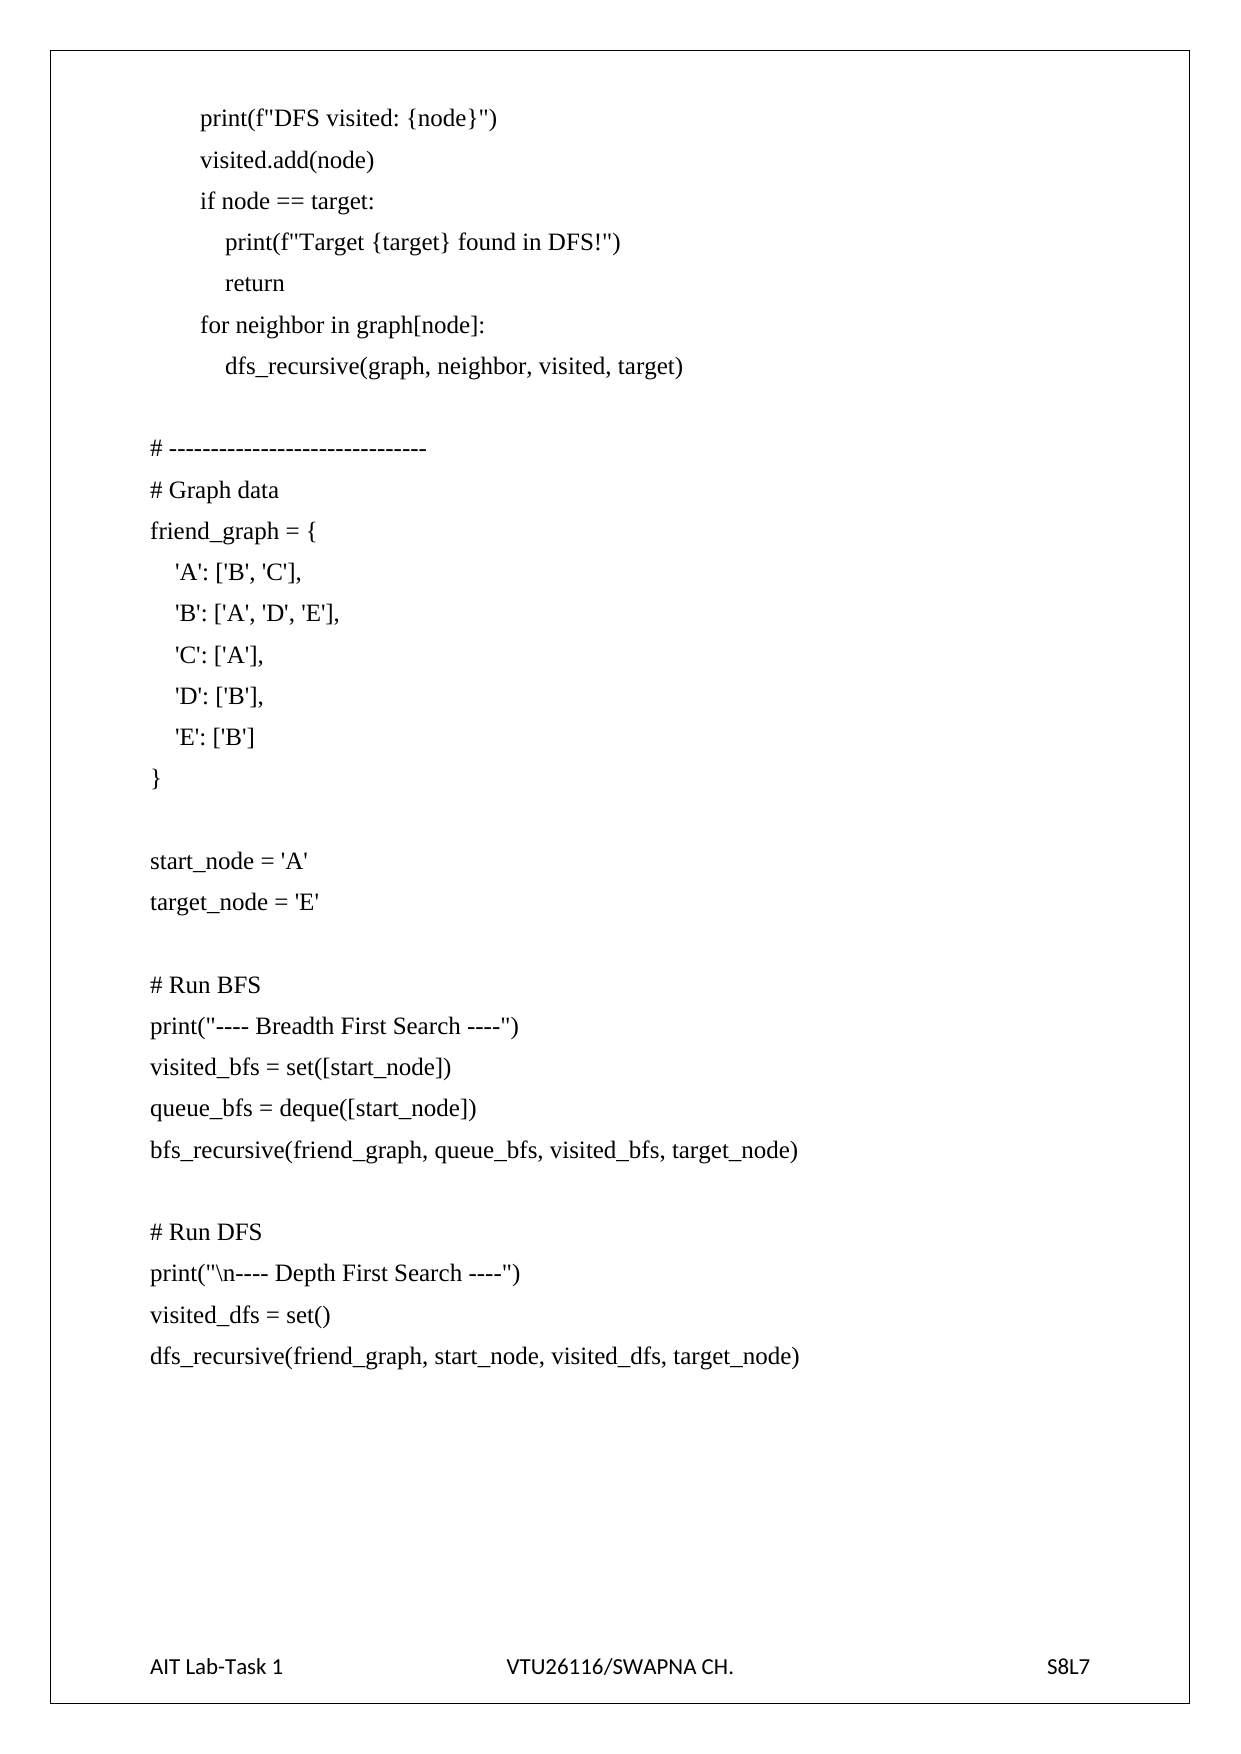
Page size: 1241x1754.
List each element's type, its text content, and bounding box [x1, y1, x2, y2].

text if node == target: [150, 186, 1090, 215]
text bfs_recursive(friend_graph, queue_bfs, visited_bfs, target_node) [150, 1135, 1090, 1163]
text visited_dfs = set() [150, 1300, 1090, 1328]
text 'C': ['A'], [150, 640, 1090, 668]
text queue_bfs = deque([start_node]) [150, 1093, 1090, 1122]
text # Graph data [150, 475, 1090, 503]
text return [150, 268, 1090, 297]
text 'B': ['A', 'D', 'E'], [150, 598, 1090, 627]
text 'A': ['B', 'C'], [150, 557, 1090, 586]
text dfs_recursive(friend_graph, start_node, visited_dfs, target_node) [150, 1341, 1090, 1370]
text # Run DFS [150, 1217, 1090, 1246]
text print(f"Target {target} found in DFS!") [150, 227, 1090, 256]
text } [150, 763, 1090, 792]
text friend_graph = { [150, 516, 1090, 545]
text dfs_recursive(graph, neighbor, visited, target) [150, 351, 1090, 380]
text visited_bfs = set([start_node]) [150, 1052, 1090, 1081]
text print("---- Breadth First Search ----") [150, 1011, 1090, 1040]
text # Run BFS [150, 970, 1090, 998]
text # ------------------------------- [150, 433, 1090, 462]
text print(f"DFS visited: {node}") [150, 103, 1090, 132]
text 'E': ['B'] [150, 722, 1090, 751]
text for neighbor in graph[node]: [150, 310, 1090, 338]
text target_node = 'E' [150, 887, 1090, 916]
text 'D': ['B'], [150, 681, 1090, 710]
text visited.add(node) [150, 145, 1090, 173]
text print("\n---- Depth First Search ----") [150, 1258, 1090, 1287]
text start_node = 'A' [150, 846, 1090, 875]
